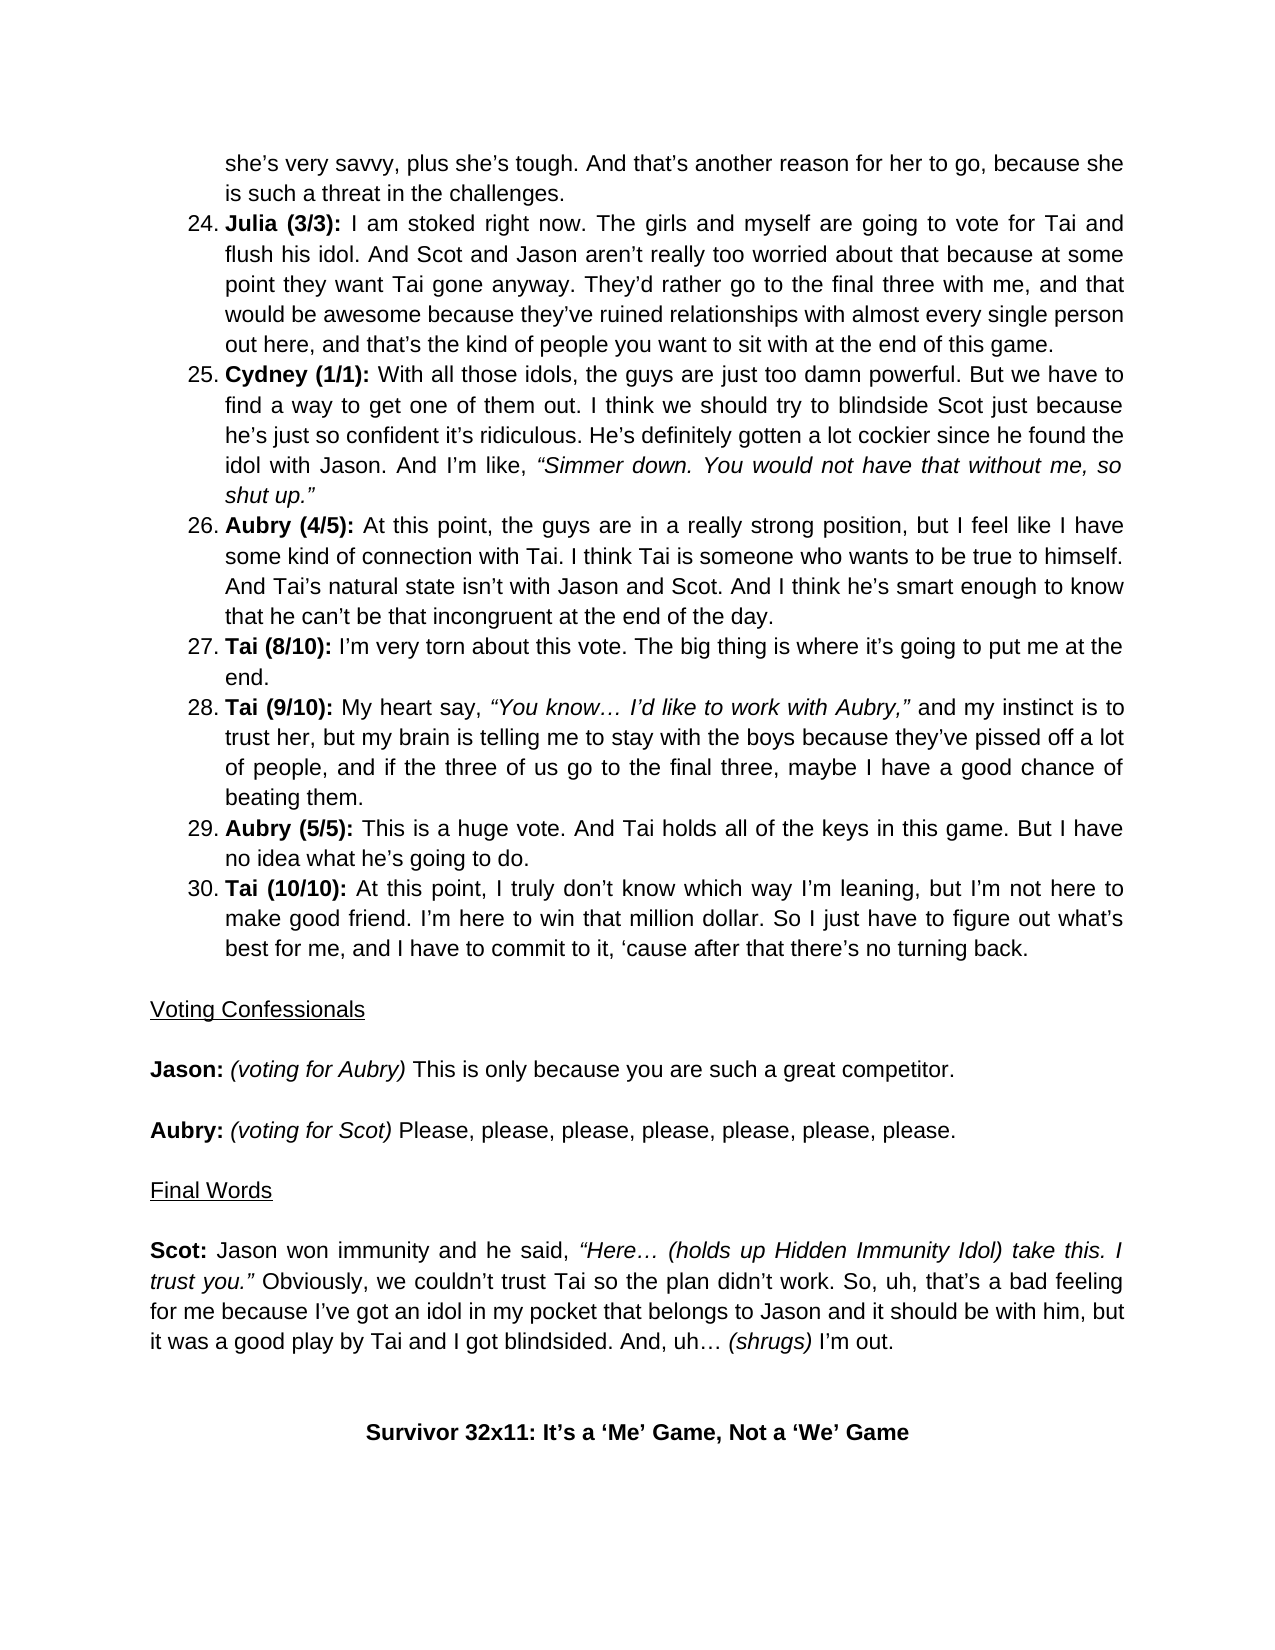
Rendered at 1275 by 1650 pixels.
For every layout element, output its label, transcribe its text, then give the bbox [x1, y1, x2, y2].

text Final Words [150, 1177, 1125, 1203]
text Scot: Jason won immunity and he said, “Here… (holds up Hidden Immunity Idol) take this. I trust you.” Obviously, we couldn’t trust Tai so the plan didn’t work. So, uh, that’s a bad feeling for me because I’ve got an idol in my pocket that belongs to Jason and it should be with him, but it was a good play by Tai and I got blindsided. And, uh… (shrugs) I’m out. [150, 1237, 1125, 1354]
text Survivor 32x11: It’s a ‘Me’ Game, Not a ‘We’ Game [150, 1419, 1125, 1445]
list Julia (3/3): I am stoked right now. The girls and myself are going to vote for Tai and flush his idol. And Scot and Jason aren’t really too worried about that because at some point they want Tai gone anyway. They’d rather go to the final three with me, and that would be awesome because they’ve ruined relationships with almost every single person out here, and that’s the kind of people you want to sit with at the end of this game. [187, 210, 1125, 358]
list Tai (8/10): I’m very torn about this vote. The big thing is where it’s going to put me at the end. [187, 633, 1125, 690]
list Aubry (4/5): At this point, the guys are in a really strong position, but I feel like I have some kind of connection with Tai. I think Tai is someone who wants to be true to himself. And Tai’s natural state isn’t with Jason and Scot. And I think he’s smart enough to know that he can’t be that incongruent at the end of the day. [187, 512, 1125, 629]
text Voting Confessionals [150, 996, 1125, 1022]
text Jason: (voting for Aubry) This is only because you are such a great competitor. [150, 1056, 1125, 1083]
list Aubry (5/5): This is a huge vote. And Tai holds all of the keys in this game. But I have no idea what he’s going to do. [187, 814, 1125, 871]
text Aubry: (voting for Scot) Please, please, please, please, please, please, please. [150, 1117, 1125, 1143]
list Tai (9/10): My heart say, “You know… I’d like to work with Aubry,” and my instinct is to trust her, but my brain is telling me to stay with the boys because they’ve pissed off a lot of people, and if the three of us go to the final three, maybe I have a good chance of beating them. [187, 694, 1125, 811]
list Cydney (1/1): With all those idols, the guys are just too damn powerful. But we have to find a way to get one of them out. I think we should try to blindside Scot just because he’s just so confident it’s ridiculous. He’s definitely gotten a lot cockier since he found the idol with Jason. And I’m like, “Simmer down. You would not have that without me, so shut up.” [187, 361, 1125, 509]
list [187, 150, 1125, 207]
list Tai (10/10): At this point, I truly don’t know which way I’m leaning, but I’m not here to make good friend. I’m here to win that million dollar. So I just have to figure out what’s best for me, and I have to commit to it, ‘cause after that there’s no turning back. [187, 875, 1125, 962]
